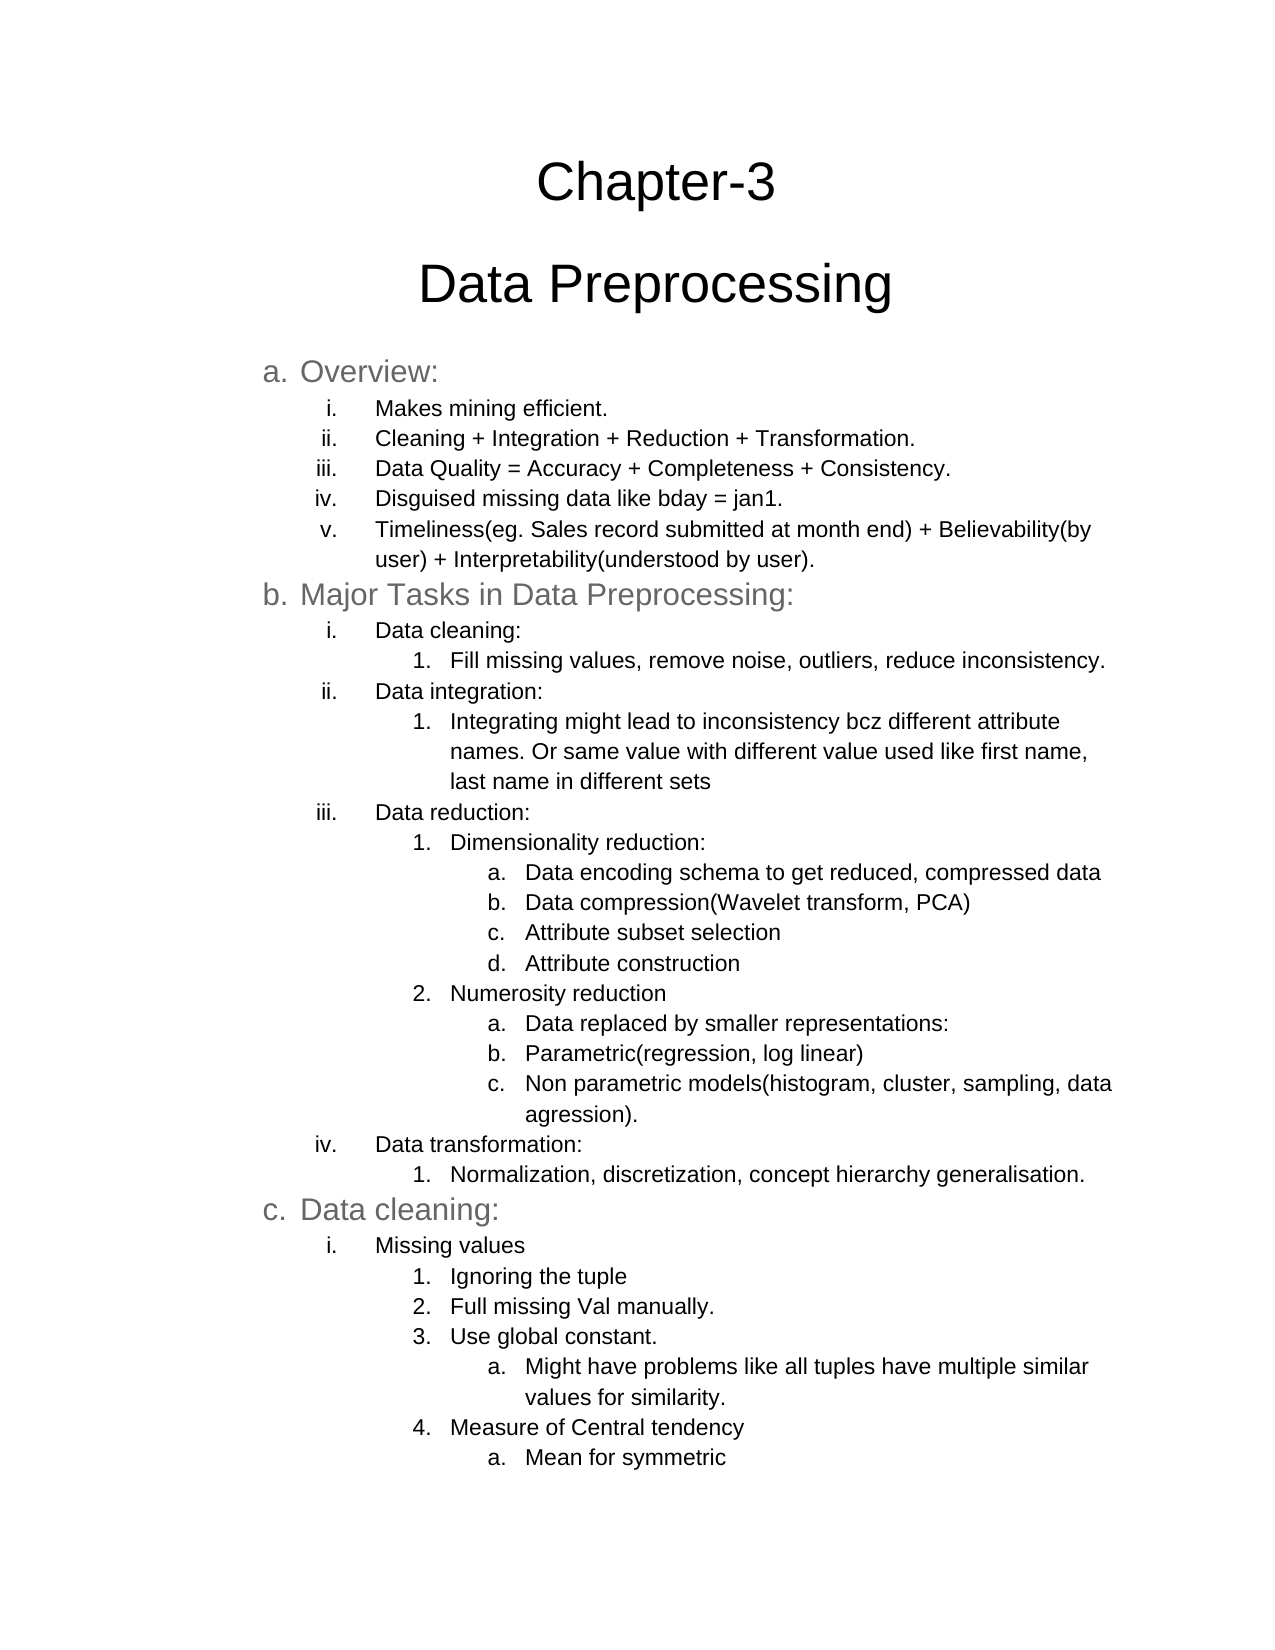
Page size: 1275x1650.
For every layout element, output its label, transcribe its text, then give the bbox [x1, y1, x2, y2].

list Full missing Val manually. [412, 1293, 1125, 1319]
list Data encoding schema to get reduced, compressed data [487, 859, 1125, 885]
subtitle Overview: [262, 353, 1125, 389]
subtitle Data cleaning: [262, 1191, 1125, 1227]
list Data cleaning: [337, 617, 1125, 644]
list Numerosity reduction [412, 980, 1125, 1006]
list Data transformation: [337, 1131, 1125, 1157]
subtitle Major Tasks in Data Preprocessing: [262, 576, 1125, 612]
list Non parametric models(histogram, cluster, sampling, data agression). [487, 1070, 1125, 1127]
list Data Quality = Accuracy + Completeness + Consistency. [337, 455, 1125, 482]
list Mean for symmetric [487, 1444, 1125, 1470]
list Cleaning + Integration + Reduction + Transformation. [337, 425, 1125, 451]
list Use global constant. [412, 1323, 1125, 1349]
list Parametric(regression, log linear) [487, 1040, 1125, 1067]
list Data reduction: [337, 798, 1125, 825]
list Ignoring the tuple [412, 1263, 1125, 1289]
list Fill missing values, remove noise, outliers, reduce inconsistency. [412, 647, 1125, 674]
list Disguised missing data like bday = jan1. [337, 485, 1125, 512]
list Data integration: [337, 678, 1125, 704]
list Data replaced by smaller representations: [487, 1010, 1125, 1036]
list Dimensionality reduction: [412, 829, 1125, 855]
list Data compression(Wavelet transform, PCA) [487, 889, 1125, 916]
list Integrating might lead to inconsistency bcz different attribute names. Or same value with different value used like first name, last name in different sets [412, 708, 1125, 795]
list Missing values [337, 1232, 1125, 1259]
list Attribute construction [487, 949, 1125, 976]
list Measure of Central tendency [412, 1414, 1125, 1440]
list Might have problems like all tuples have multiple similar values for similarity. [487, 1353, 1125, 1410]
list Attribute subset selection [487, 919, 1125, 946]
title Chapter-3 [187, 150, 1125, 212]
list Normalization, discretization, concept hierarchy generalisation. [412, 1161, 1125, 1187]
title Data Preprocessing [187, 252, 1125, 314]
list Makes mining efficient. [337, 395, 1125, 421]
list Timeliness(eg. Sales record submitted at month end) + Believability(by user) + Interpretability(understood by user). [337, 516, 1125, 572]
